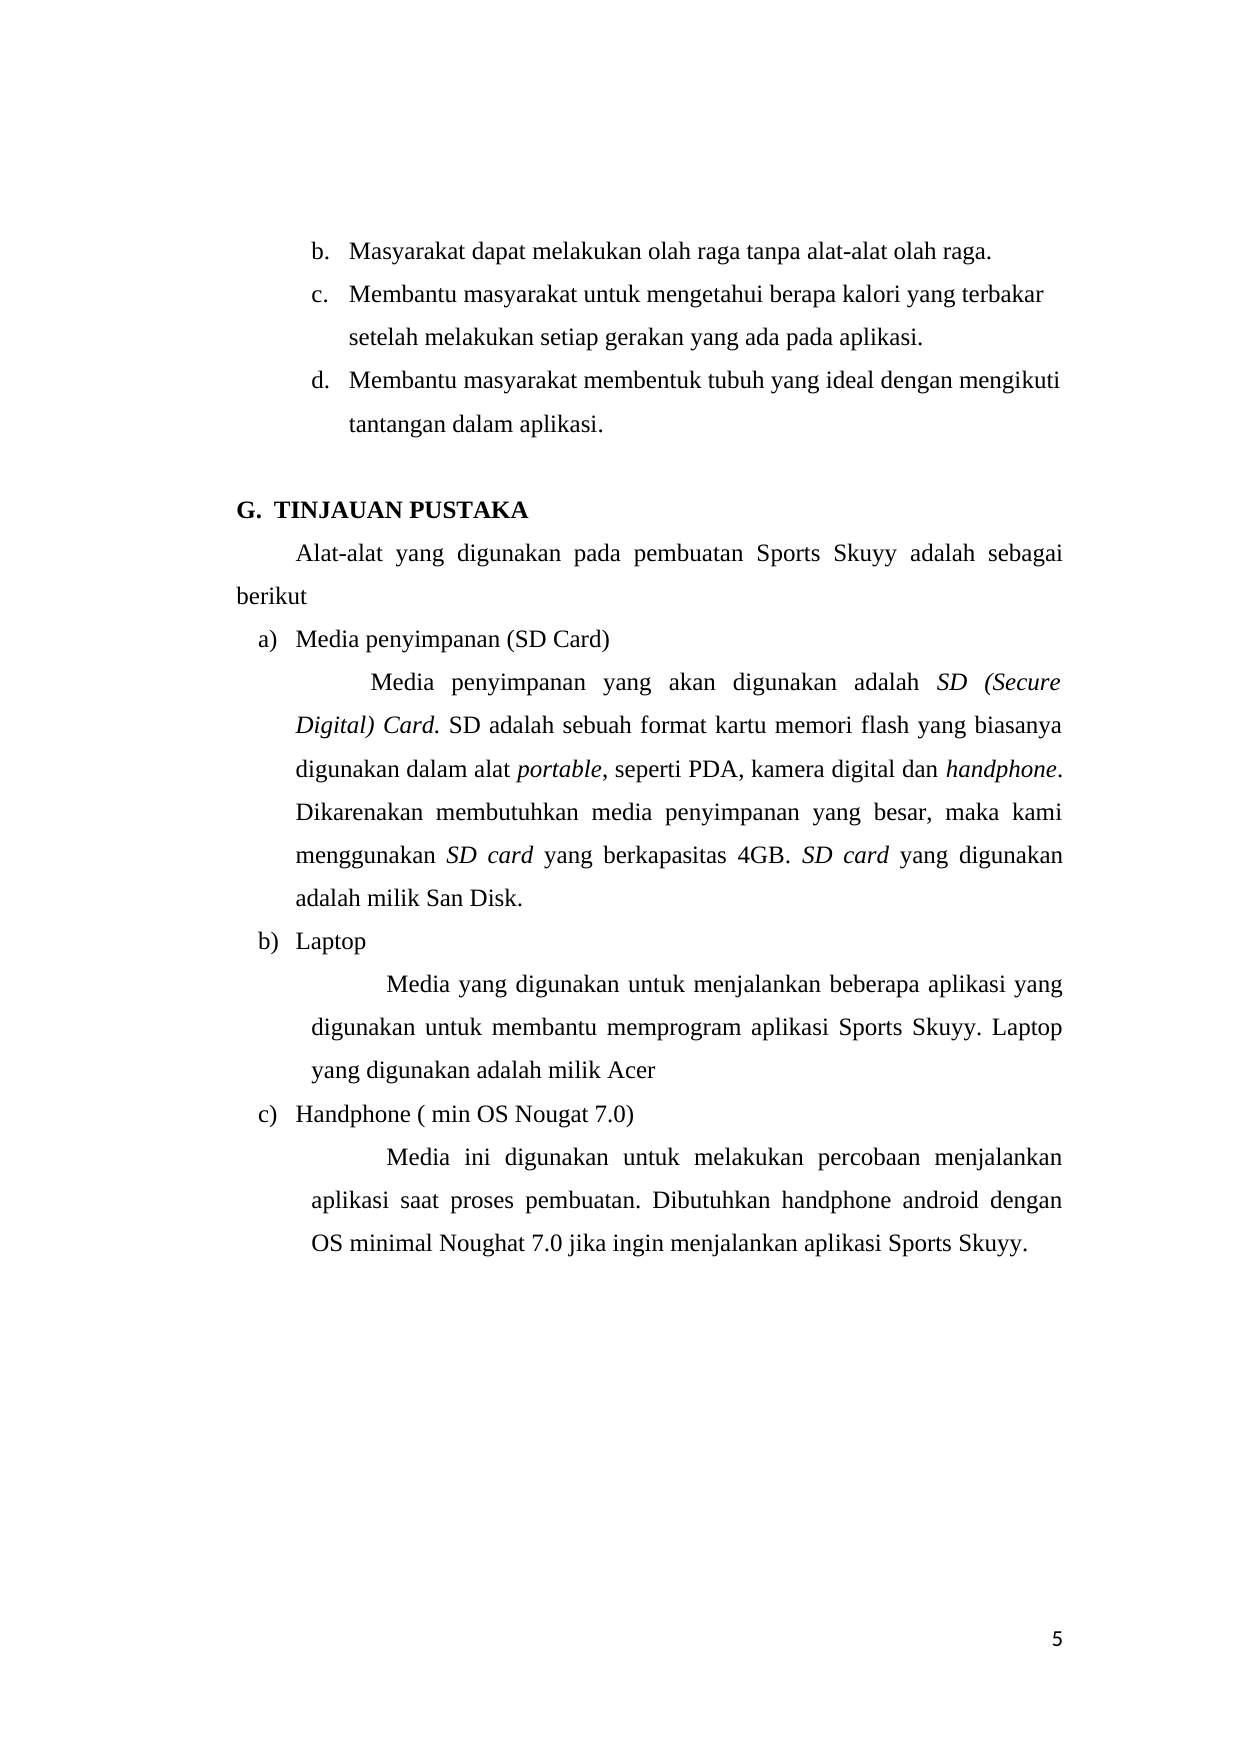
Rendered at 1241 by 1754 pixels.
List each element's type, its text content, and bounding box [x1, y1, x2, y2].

text Alat-alat yang digunakan pada pembuatan Sports Skuyy adalah sebagai berikut [236, 538, 1063, 610]
list Membantu masyarakat untuk mengetahui berapa kalori yang terbakar setelah melakukan setiap gerakan yang ada pada aplikasi. [311, 279, 1063, 351]
list Membantu masyarakat membentuk tubuh yang ideal dengan mengikuti tantangan dalam aplikasi. [311, 366, 1063, 437]
list Media penyimpanan (SD Card) [258, 624, 1063, 653]
text Media penyimpanan yang akan digunakan adalah SD (Secure Digital) Card. SD adalah sebuah format kartu memori flash yang biasanya digunakan dalam alat portable, seperti PDA, kamera digital dan handphone. Dikarenakan membutuhkan media penyimpanan yang besar, maka kami menggunakan SD card yang berkapasitas 4GB. SD card yang digunakan adalah milik San Disk. [295, 667, 1063, 912]
list TINJAUAN PUSTAKA [236, 495, 1063, 524]
text Media ini digunakan untuk melakukan percobaan menjalankan aplikasi saat proses pembuatan. Dibutuhkan handphone android dengan OS minimal Noughat 7.0 jika ingin menjalankan aplikasi Sports Skuyy. [311, 1142, 1063, 1257]
list Masyarakat dapat melakukan olah raga tanpa alat-alat olah raga. [311, 236, 1063, 265]
list Laptop [258, 926, 1063, 955]
list Handphone ( min OS Nougat 7.0) [258, 1099, 1063, 1127]
text Media yang digunakan untuk menjalankan beberapa aplikasi yang digunakan untuk membantu memprogram aplikasi Sports Skuyy. Laptop yang digunakan adalah milik Acer [311, 969, 1063, 1084]
